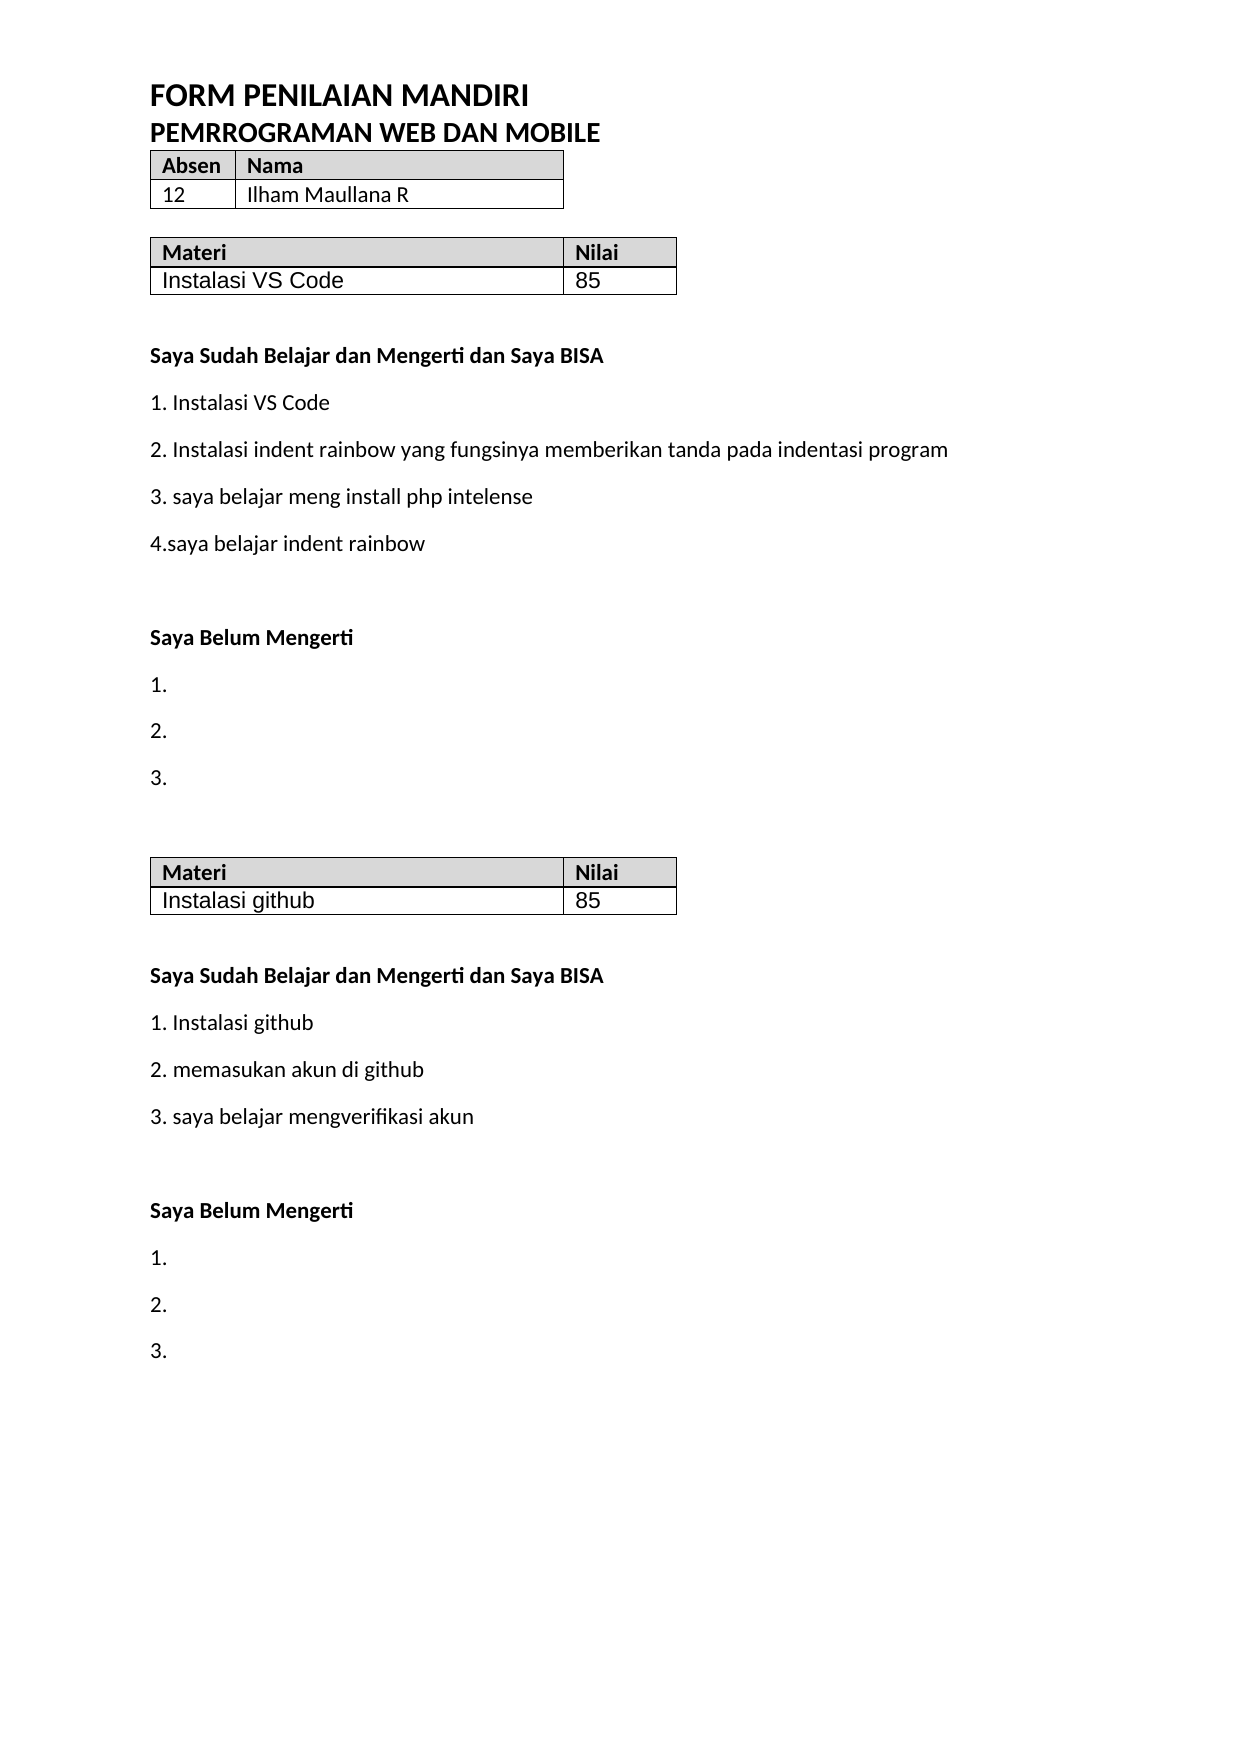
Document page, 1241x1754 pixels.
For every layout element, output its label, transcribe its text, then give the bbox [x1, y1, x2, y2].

text 3. [150, 763, 1090, 792]
text 2. [150, 1290, 1090, 1318]
text 3. saya belajar mengverifikasi akun [150, 1102, 1090, 1130]
table_header Materi [151, 858, 563, 886]
text 1. [150, 670, 1090, 698]
text 4.saya belajar indent rainbow [150, 529, 1090, 557]
text 3. [150, 1337, 1090, 1365]
table_header Nilai [564, 858, 676, 886]
text Saya Belum Mengerti [150, 623, 1090, 651]
table_cell 85 [564, 888, 676, 914]
text 2. memasukan akun di github [150, 1055, 1090, 1083]
text 1. Instalasi VS Code [150, 388, 1090, 417]
text 1. Instalasi github [150, 1008, 1090, 1037]
text 3. saya belajar meng install php intelense [150, 482, 1090, 510]
text Saya Sudah Belajar dan Mengerti dan Saya BISA [150, 962, 1090, 990]
table_header Materi [151, 238, 563, 266]
text Saya Belum Mengerti [150, 1196, 1090, 1224]
text Saya Sudah Belajar dan Mengerti dan Saya BISA [150, 342, 1090, 370]
table_header Nilai [564, 238, 676, 266]
text 2. [150, 717, 1090, 745]
table_cell 85 [564, 268, 676, 294]
text 1. [150, 1243, 1090, 1271]
text 2. Instalasi indent rainbow yang fungsinya memberikan tanda pada indentasi program [150, 435, 1090, 463]
table_cell Instalasi github [151, 888, 563, 914]
table_cell Instalasi VS Code [151, 268, 563, 294]
